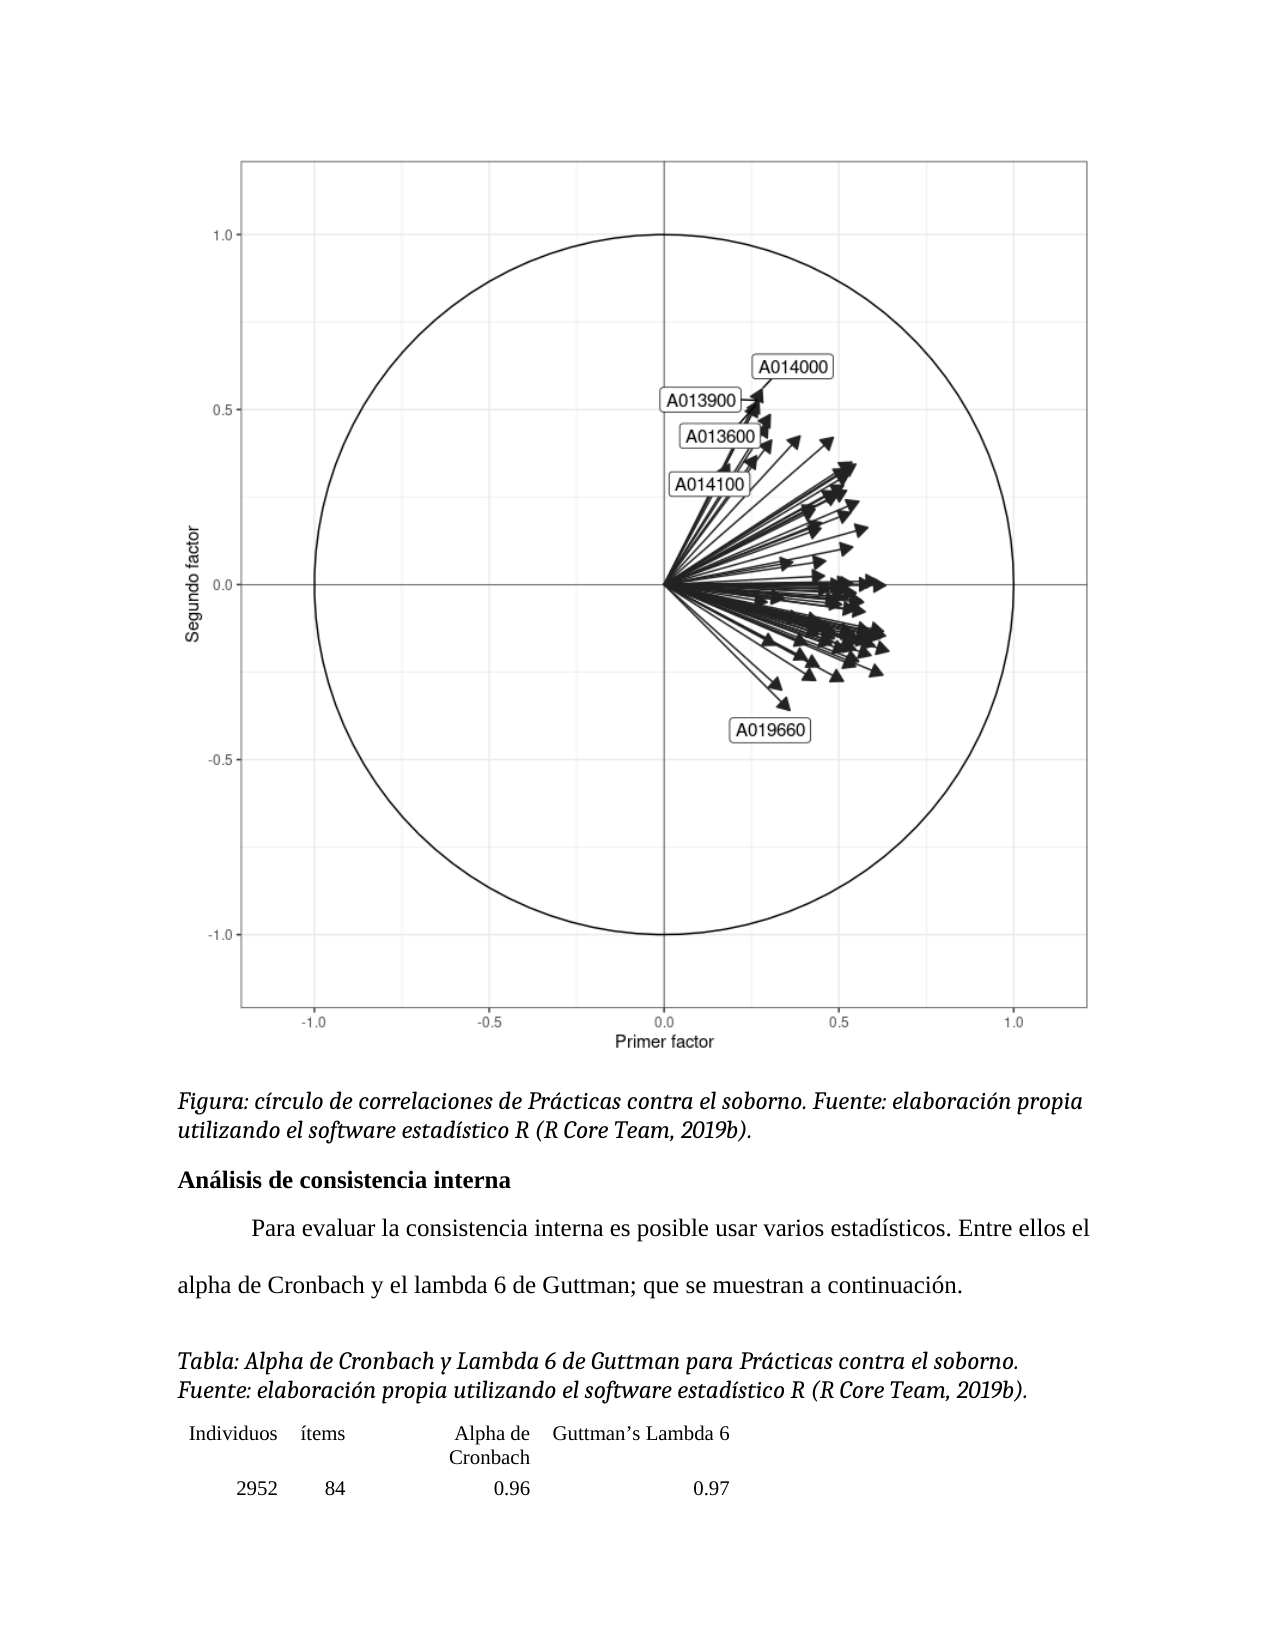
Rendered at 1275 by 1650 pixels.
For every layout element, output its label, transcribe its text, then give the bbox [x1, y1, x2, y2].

picture [177, 147, 1096, 1067]
text Tabla: Alpha de Cronbach y Lambda 6 de Guttman para Prácticas contra el soborno. Fuente: elaboración propia utilizando el software estadístico R (R Core Team, 2019b). [177, 1347, 1098, 1404]
table_header Guttman’s Lambda 6 [541, 1417, 741, 1472]
table_header ítems [289, 1417, 357, 1472]
subtitle Análisis de consistencia interna [177, 1166, 1098, 1194]
table_header Alpha de Cronbach [357, 1417, 541, 1472]
table_cell 0.97 [541, 1473, 741, 1500]
text Figura: círculo de correlaciones de Prácticas contra el soborno. Fuente: elaboración propia utilizando el software estadístico R (R Core Team, 2019b). [177, 1087, 1098, 1145]
text Para evaluar la consistencia interna es posible usar varios estadísticos. Entre ellos el alpha de Cronbach y el lambda 6 de Guttman; que se muestran a continuación. [177, 1213, 1098, 1299]
table_cell 0.96 [357, 1473, 541, 1500]
table_cell 84 [289, 1473, 357, 1500]
table_header Individuos [177, 1417, 289, 1472]
table_cell 2952 [177, 1473, 289, 1500]
